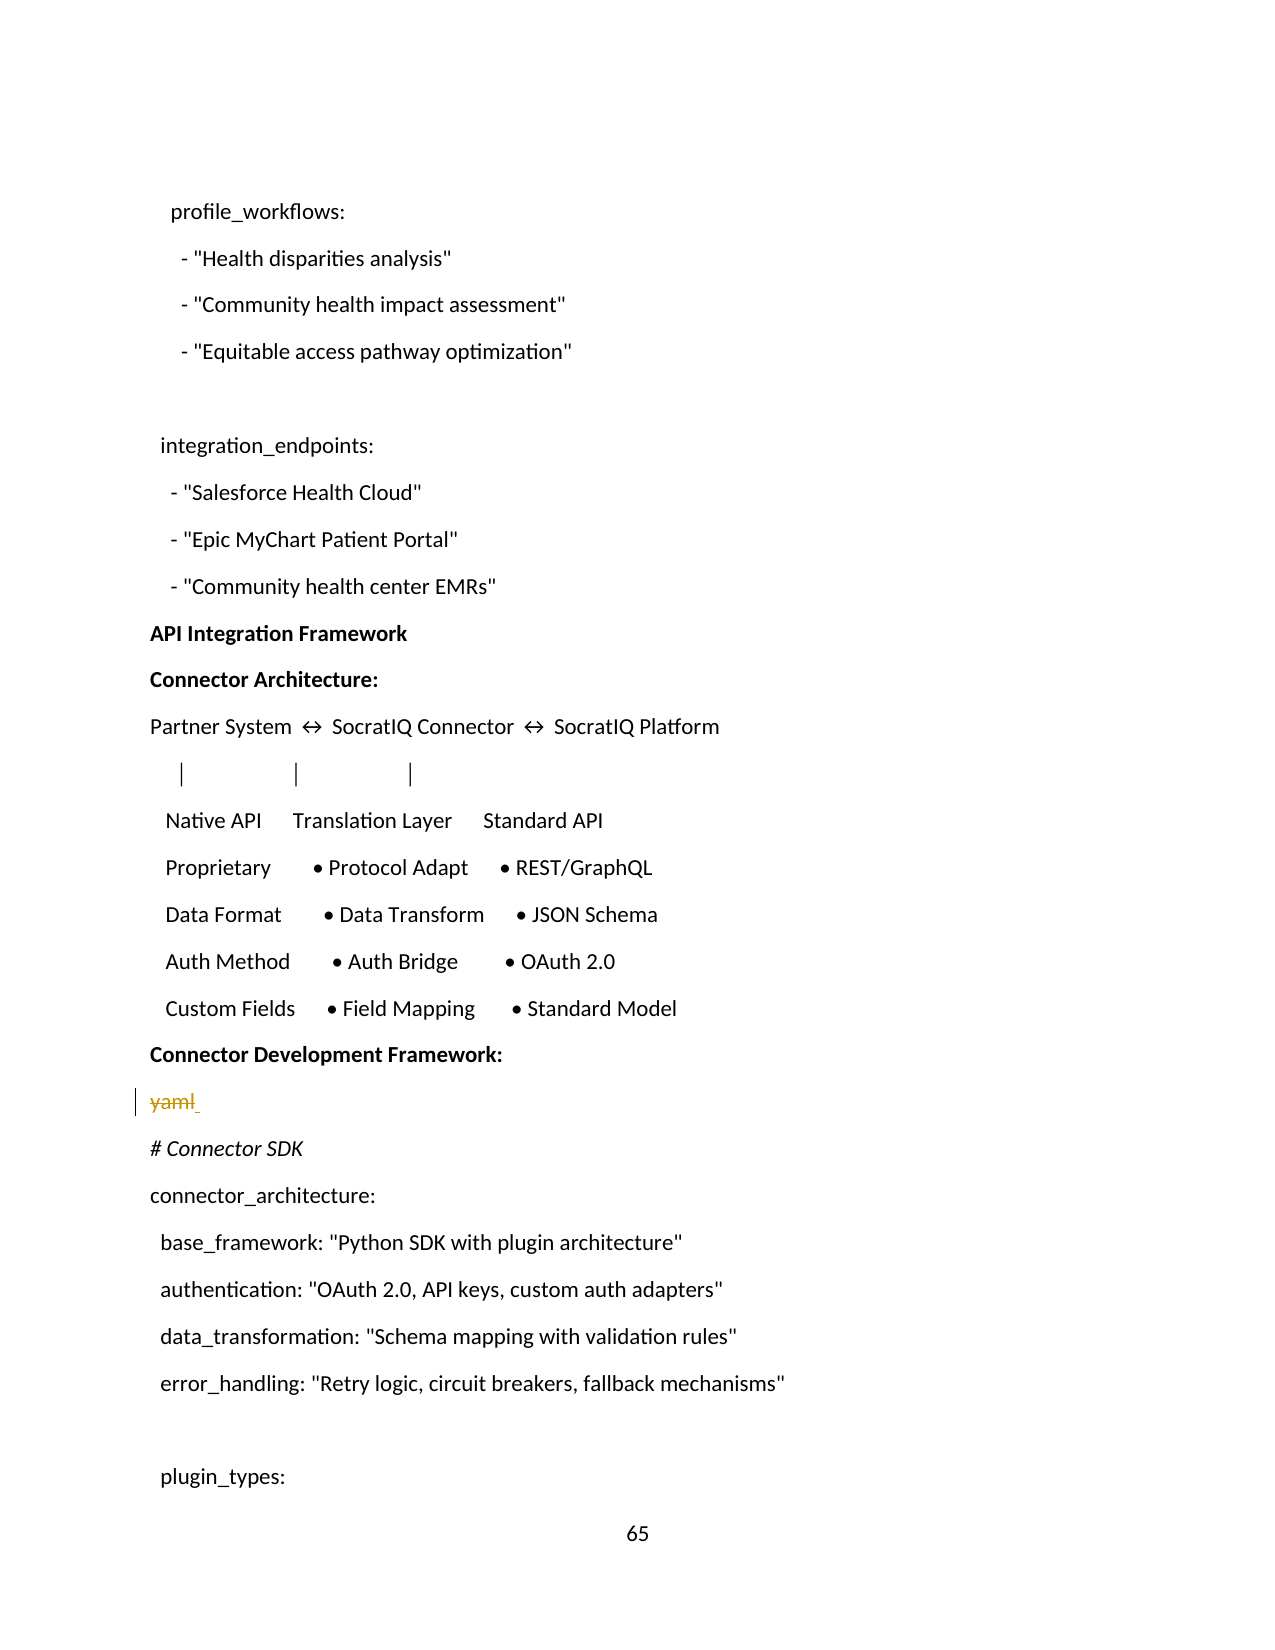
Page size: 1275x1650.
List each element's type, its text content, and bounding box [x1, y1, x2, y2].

text Native API Translation Layer Standard API [150, 806, 1125, 834]
text - "Epic MyChart Patient Portal" [150, 525, 1125, 553]
text Data Format • Data Transform • JSON Schema [150, 900, 1125, 928]
text Proprietary • Protocol Adapt • REST/GraphQL [150, 853, 1125, 881]
text profile_workflows: [150, 197, 1125, 225]
text Connector Architecture: [150, 666, 1125, 694]
text connector_architecture: [150, 1181, 1125, 1209]
text - "Salesforce Health Cloud" [150, 478, 1125, 506]
text plugin_types: [150, 1462, 1125, 1491]
text integration_endpoints: [150, 431, 1125, 459]
text error_handling: "Retry logic, circuit breakers, fallback mechanisms" [150, 1369, 1125, 1397]
text - "Health disparities analysis" [150, 244, 1125, 272]
text data_transformation: "Schema mapping with validation rules" [150, 1322, 1125, 1350]
text - "Community health impact assessment" [150, 291, 1125, 319]
text Custom Fields • Field Mapping • Standard Model [150, 994, 1125, 1022]
text - "Equitable access pathway optimization" [150, 337, 1125, 366]
text authentication: "OAuth 2.0, API keys, custom auth adapters" [150, 1275, 1125, 1303]
text API Integration Framework [150, 619, 1125, 647]
text # Connector SDK [150, 1134, 1125, 1162]
text Partner System ↔ SocratIQ Connector ↔ SocratIQ Platform [150, 712, 1125, 741]
text - "Community health center EMRs" [150, 572, 1125, 600]
text │ │ │ [150, 759, 1125, 787]
text Connector Development Framework: [150, 1041, 1125, 1069]
text base_framework: "Python SDK with plugin architecture" [150, 1228, 1125, 1256]
text Auth Method • Auth Bridge • OAuth 2.0 [150, 947, 1125, 975]
